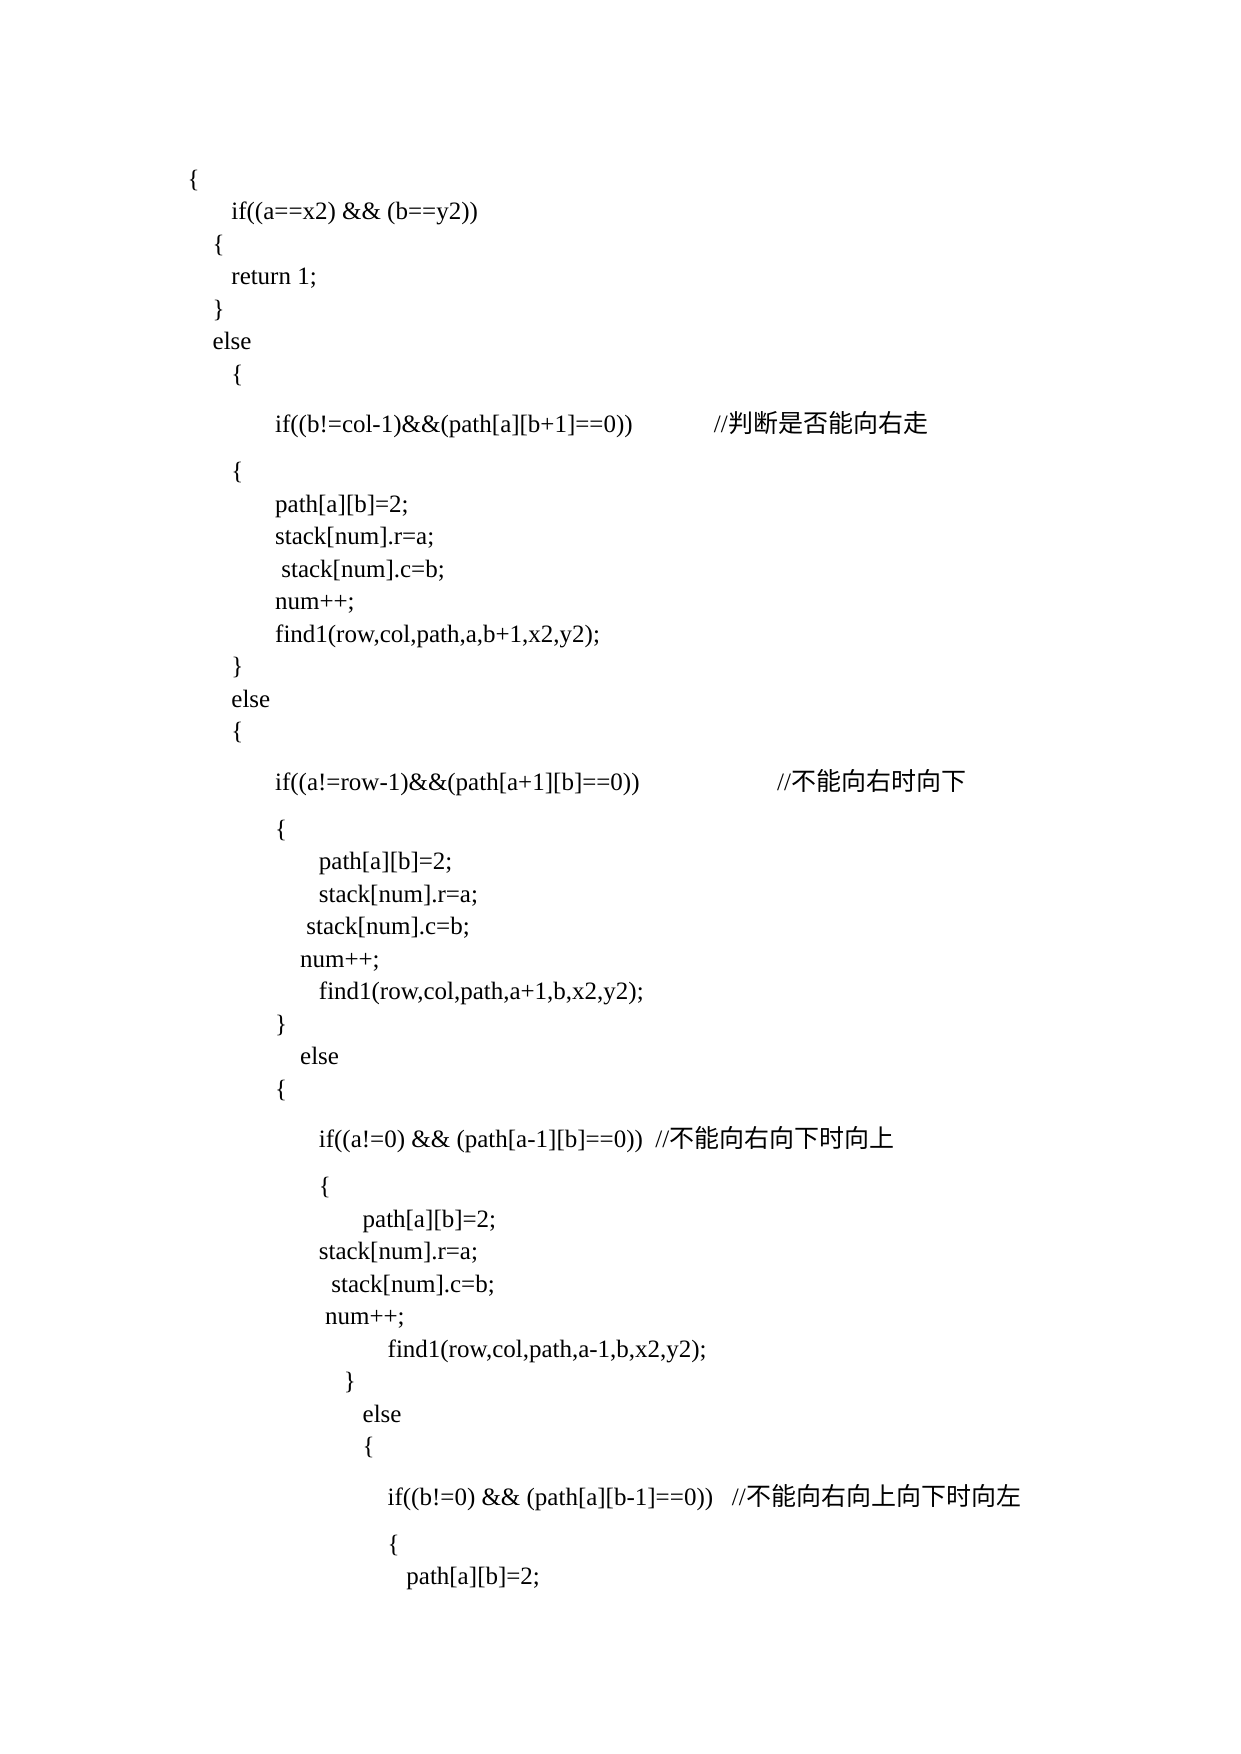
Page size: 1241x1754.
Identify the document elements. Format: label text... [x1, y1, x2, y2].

text } [187, 292, 1053, 324]
text path[a][b]=2; [187, 1202, 1053, 1234]
text if((b!=col-1)&&(path[a][b+1]==0)) //判断是否能向右走 [187, 389, 1053, 454]
text stack[num].c=b; [187, 1267, 1053, 1299]
text num++; [187, 942, 1053, 974]
text { [187, 1072, 1053, 1104]
text { [187, 812, 1053, 844]
text { [187, 162, 1053, 194]
text { [187, 1169, 1053, 1202]
text find1(row,col,path,a+1,b,x2,y2); [187, 974, 1053, 1007]
text } [187, 649, 1053, 682]
text else [187, 1397, 1053, 1429]
text { [187, 1527, 1053, 1559]
text else [187, 682, 1053, 714]
text stack[num].r=a; [187, 1234, 1053, 1267]
text { [187, 714, 1053, 747]
text path[a][b]=2; [187, 844, 1053, 877]
text } [187, 1364, 1053, 1397]
text { [187, 1429, 1053, 1462]
text stack[num].r=a; [187, 519, 1053, 552]
text if((a==x2) && (b==y2)) [187, 194, 1053, 227]
text path[a][b]=2; [187, 487, 1053, 519]
text stack[num].r=a; [187, 877, 1053, 909]
text else [187, 324, 1053, 357]
text find1(row,col,path,a,b+1,x2,y2); [187, 617, 1053, 649]
text else [187, 1039, 1053, 1072]
text { [187, 454, 1053, 487]
text path[a][b]=2; [187, 1559, 1053, 1592]
text if((a!=0) && (path[a-1][b]==0)) //不能向右向下时向上 [187, 1104, 1053, 1169]
text stack[num].c=b; [187, 552, 1053, 584]
text } [187, 1007, 1053, 1039]
text if((b!=0) && (path[a][b-1]==0)) //不能向右向上向下时向左 [187, 1462, 1053, 1527]
text num++; [187, 584, 1053, 617]
text return 1; [187, 259, 1053, 292]
text { [187, 357, 1053, 389]
text if((a!=row-1)&&(path[a+1][b]==0)) //不能向右时向下 [187, 747, 1053, 812]
text num++; [187, 1299, 1053, 1332]
text { [187, 227, 1053, 259]
text find1(row,col,path,a-1,b,x2,y2); [187, 1332, 1053, 1364]
text stack[num].c=b; [187, 909, 1053, 942]
